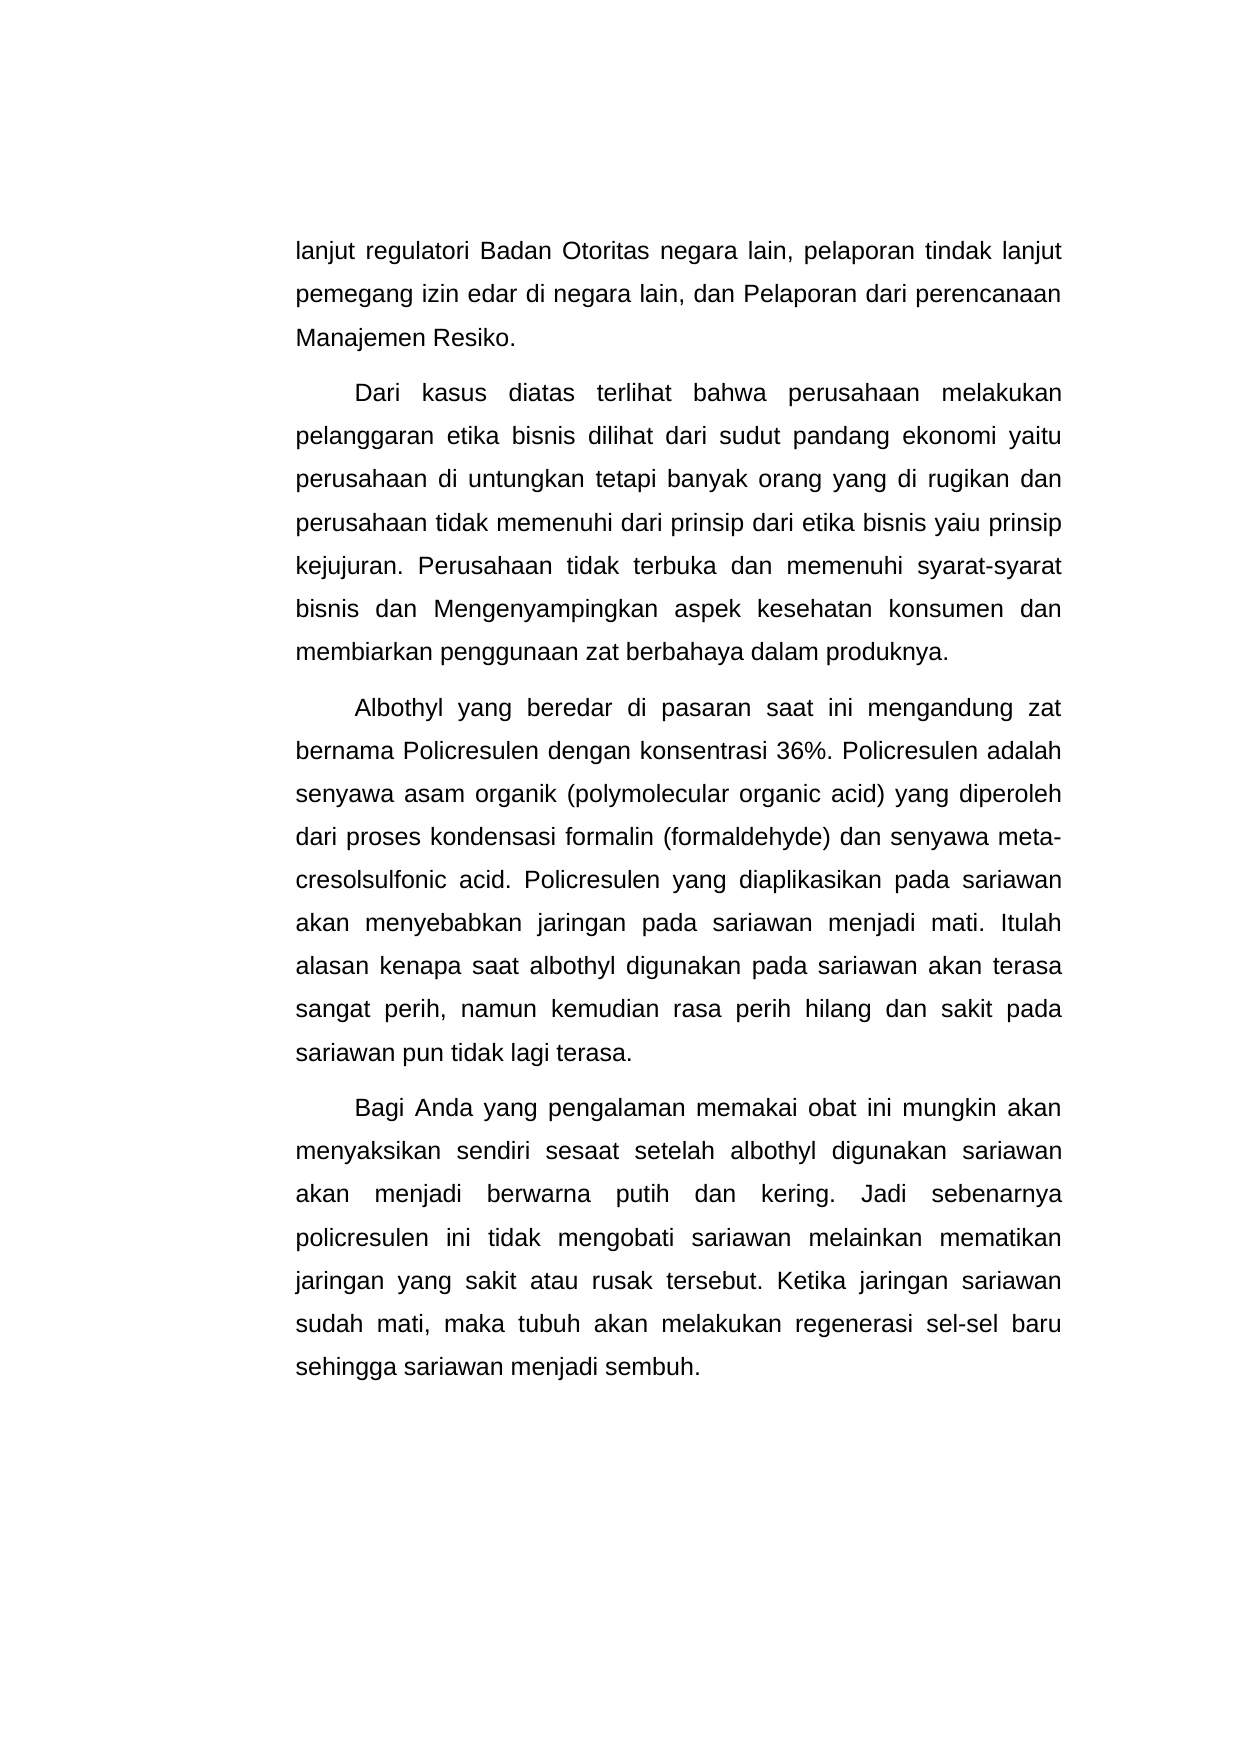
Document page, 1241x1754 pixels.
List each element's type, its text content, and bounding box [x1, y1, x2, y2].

list Dari kasus diatas terlihat bahwa perusahaan melakukan pelanggaran etika bisnis dilihat dari sudut pandang ekonomi yaitu perusahaan di untungkan tetapi banyak orang yang di rugikan dan perusahaan tidak memenuhi dari prinsip dari etika bisnis yaiu prinsip kejujuran. Perusahaan tidak terbuka dan memenuhi syarat-syarat bisnis dan Mengenyampingkan aspek kesehatan konsumen dan membiarkan penggunaan zat berbahaya dalam produknya. [295, 378, 1063, 666]
list Bagi Anda yang pengalaman memakai obat ini mungkin akan menyaksikan sendiri sesaat setelah albothyl digunakan sariawan akan menjadi berwarna putih dan kering. Jadi sebenarnya policresulen ini tidak mengobati sariawan melainkan mematikan jaringan yang sakit atau rusak tersebut. Ketika jaringan sariawan sudah mati, maka tubuh akan melakukan regenerasi sel-sel baru sehingga sariawan menjadi sembuh. [295, 1093, 1063, 1381]
list Albothyl yang beredar di pasaran saat ini mengandung zat bernama Policresulen dengan konsentrasi 36%. Policresulen adalah senyawa asam organik (polymolecular organic acid) yang diperoleh dari proses kondensasi formalin (formaldehyde) dan senyawa meta-cresolsulfonic acid. Policresulen yang diaplikasikan pada sariawan akan menyebabkan jaringan pada sariawan menjadi mati. Itulah alasan kenapa saat albothyl digunakan pada sariawan akan terasa sangat perih, namun kemudian rasa perih hilang dan sakit pada sariawan pun tidak lagi terasa. [295, 692, 1063, 1066]
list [295, 236, 1063, 351]
